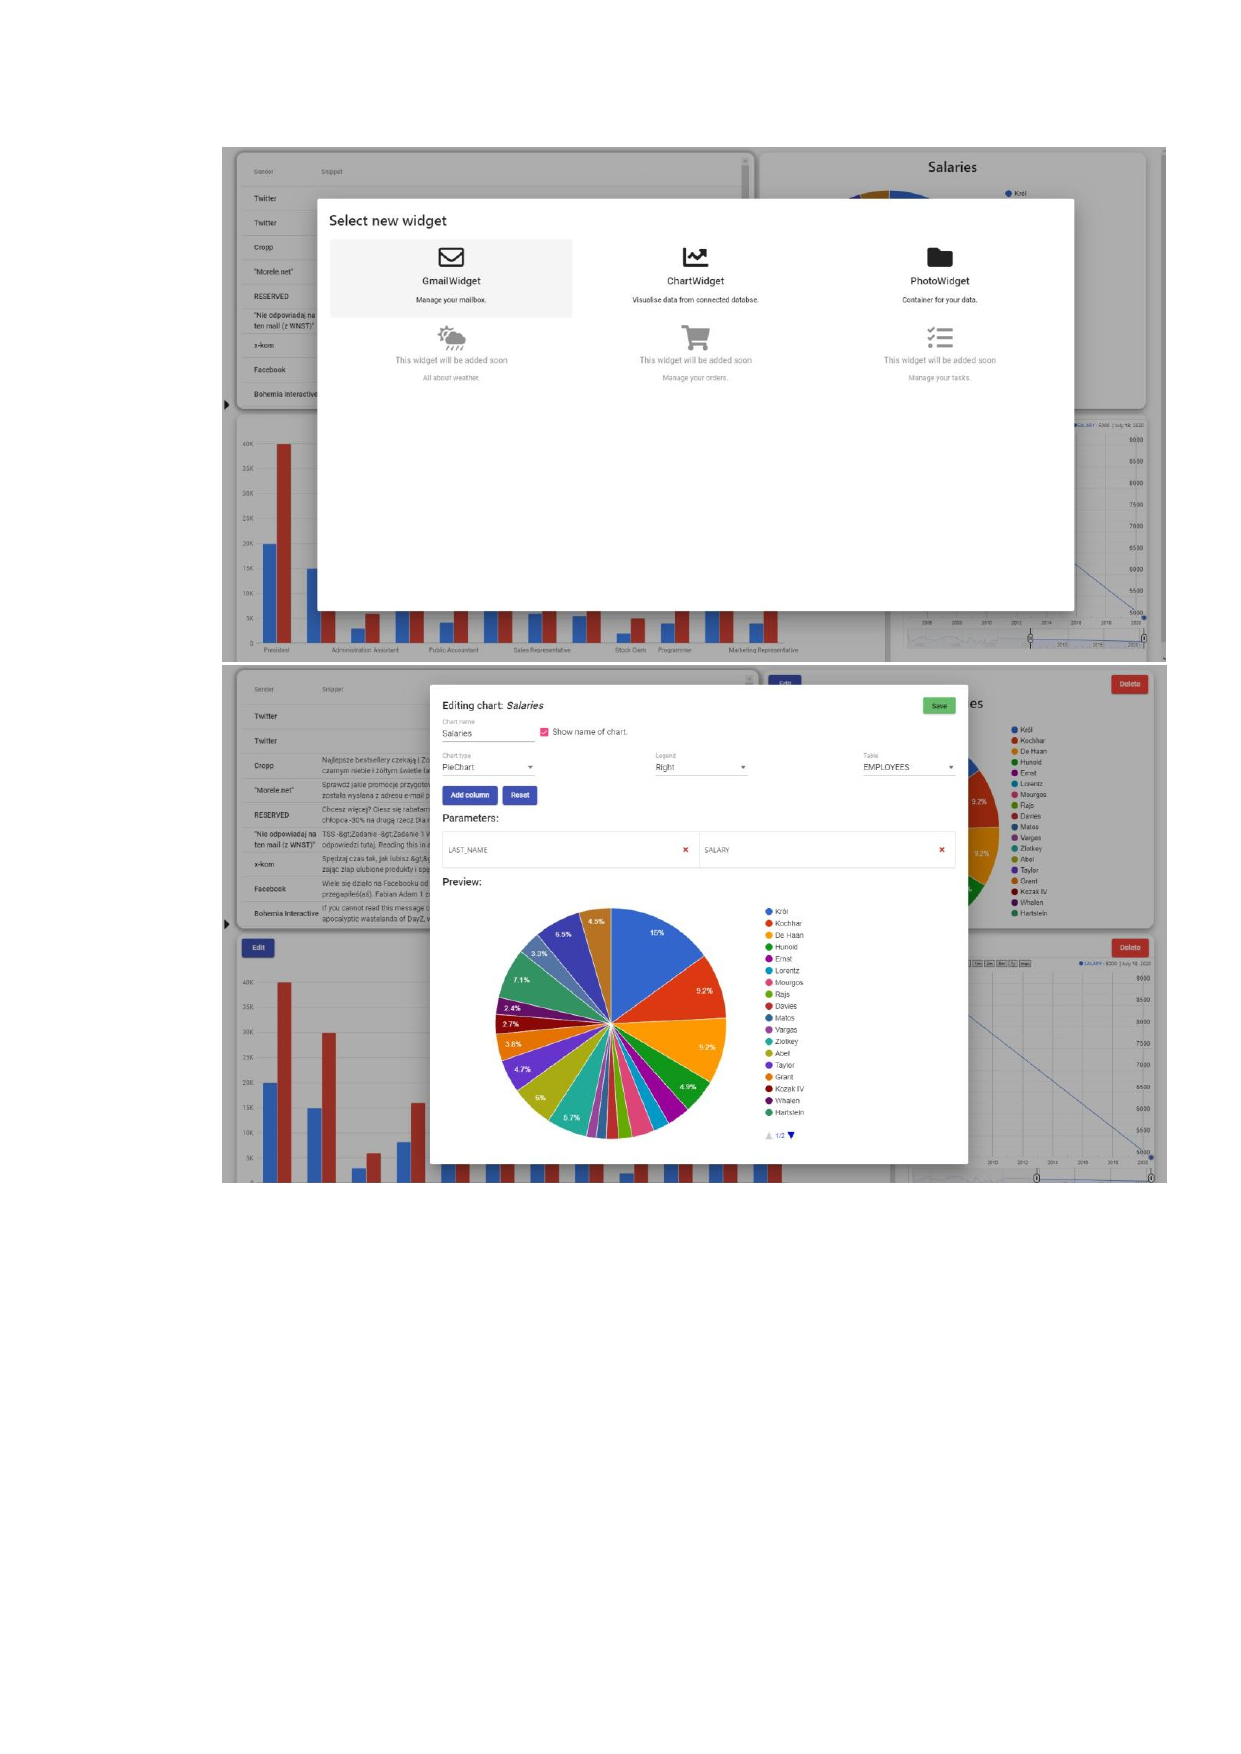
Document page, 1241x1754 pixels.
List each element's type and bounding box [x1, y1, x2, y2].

picture [222, 147, 1166, 662]
picture [222, 665, 1167, 1183]
